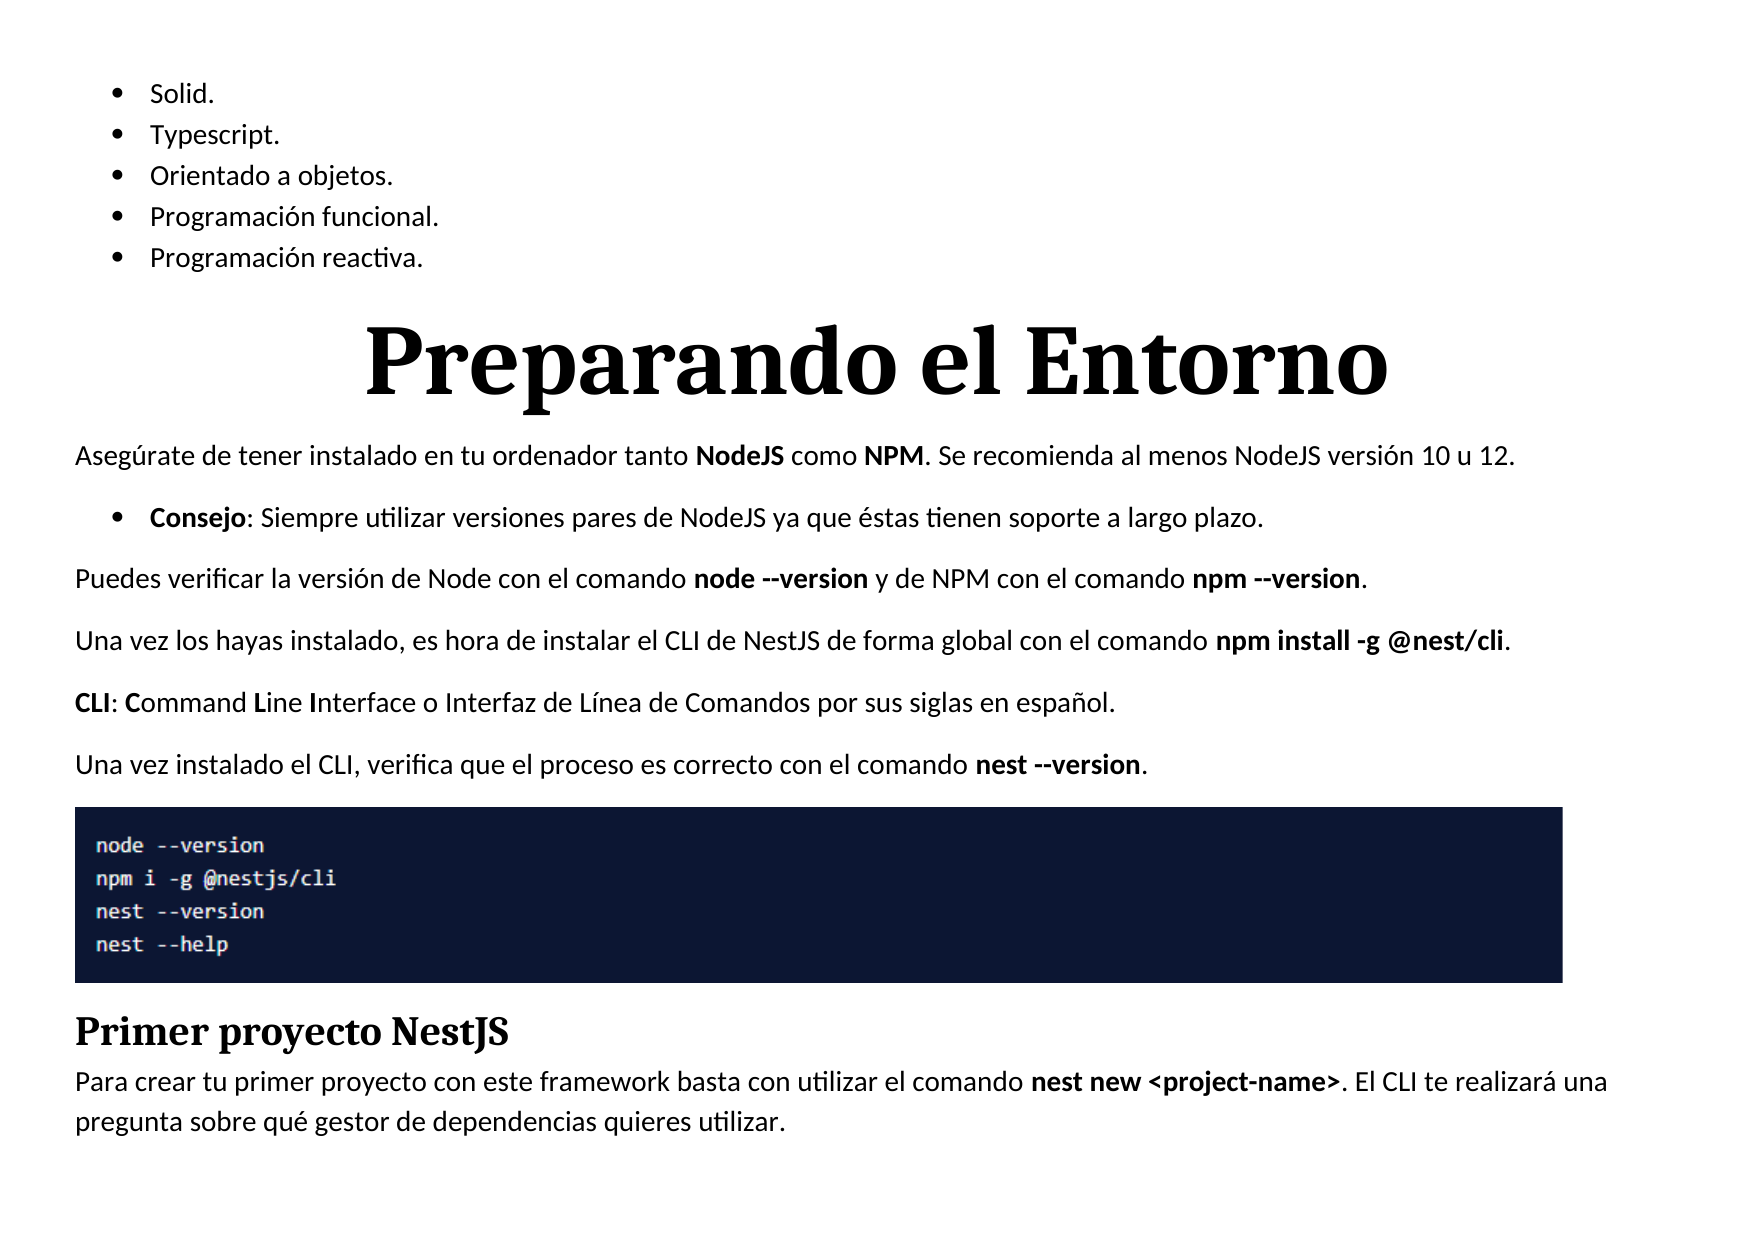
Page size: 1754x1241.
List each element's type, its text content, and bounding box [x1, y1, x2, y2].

text Una vez los hayas instalado, es hora de instalar el CLI de NestJS de forma global con el comando npm install -g @nest/cli. [75, 622, 1679, 658]
picture [75, 807, 1563, 983]
text Una vez instalado el CLI, verifica que el proceso es correcto con el comando nest --version. [75, 746, 1679, 781]
list Consejo: Siempre utilizar versiones pares de NodeJS ya que éstas tienen soporte a largo plazo. [112, 499, 1679, 534]
text Asegúrate de tener instalado en tu ordenador tanto NodeJS como NPM. Se recomienda al menos NodeJS versión 10 u 12. [75, 437, 1679, 472]
subtitle Preparando el Entorno [75, 305, 1679, 420]
subtitle Primer proyecto NestJS [75, 1007, 1679, 1055]
list Programación funcional. [112, 198, 1679, 233]
text Para crear tu primer proyecto con este framework basta con utilizar el comando nest new <project-name>. El CLI te realizará una pregunta sobre qué gestor de dependencias quieres utilizar. [75, 1063, 1679, 1139]
text CLI: Command Line Interface o Interfaz de Línea de Comandos por sus siglas en español. [75, 684, 1679, 719]
list Programación reactiva. [112, 239, 1679, 274]
text Puedes verificar la versión de Node con el comando node --version y de NPM con el comando npm --version. [75, 560, 1679, 596]
list Typescript. [112, 116, 1679, 152]
list Orientado a objetos. [112, 157, 1679, 192]
list Solid. [112, 75, 1679, 111]
